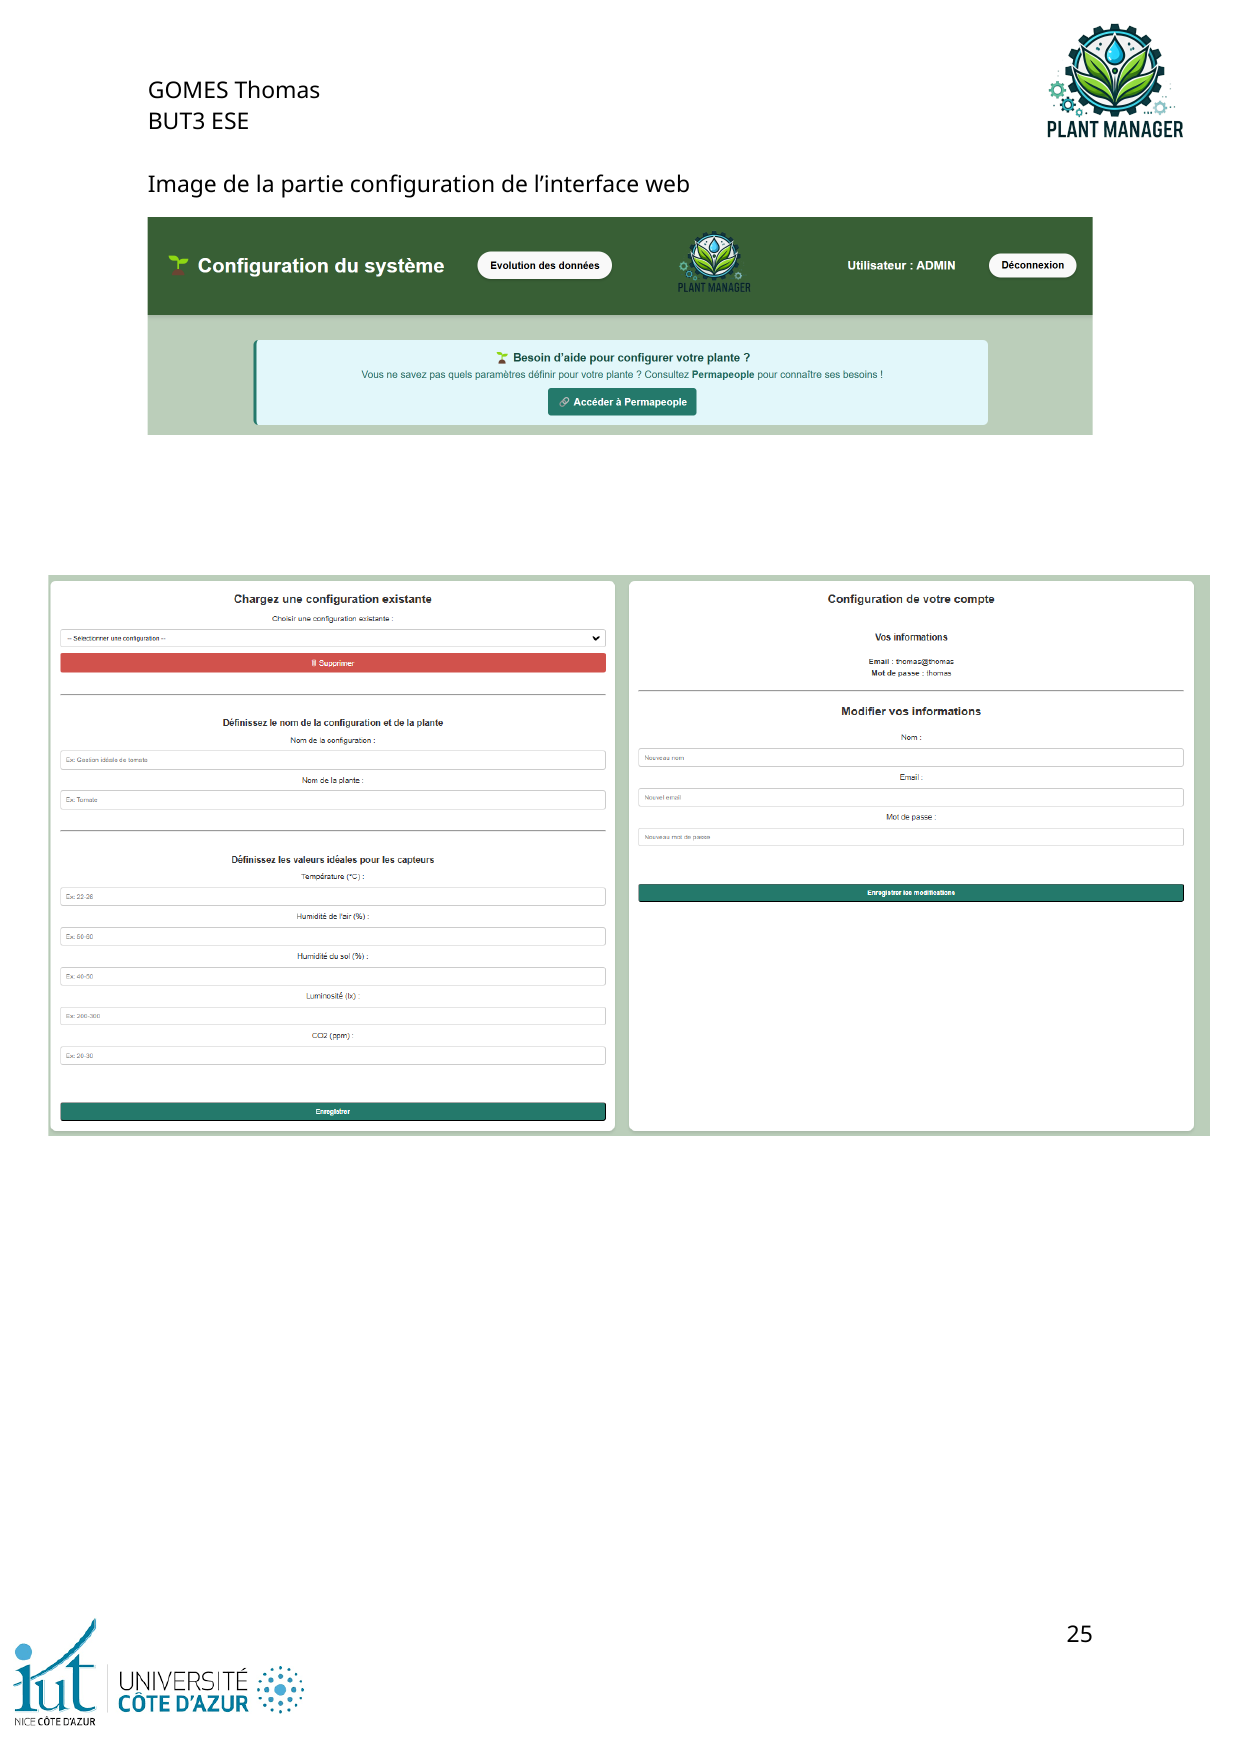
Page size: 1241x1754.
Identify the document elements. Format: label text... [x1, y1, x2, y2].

picture [1044, 20, 1185, 146]
picture [8, 1610, 307, 1731]
picture [47, 575, 1210, 1135]
text Image de la partie configuration de l’interface web [148, 167, 1093, 199]
picture [147, 217, 1093, 435]
